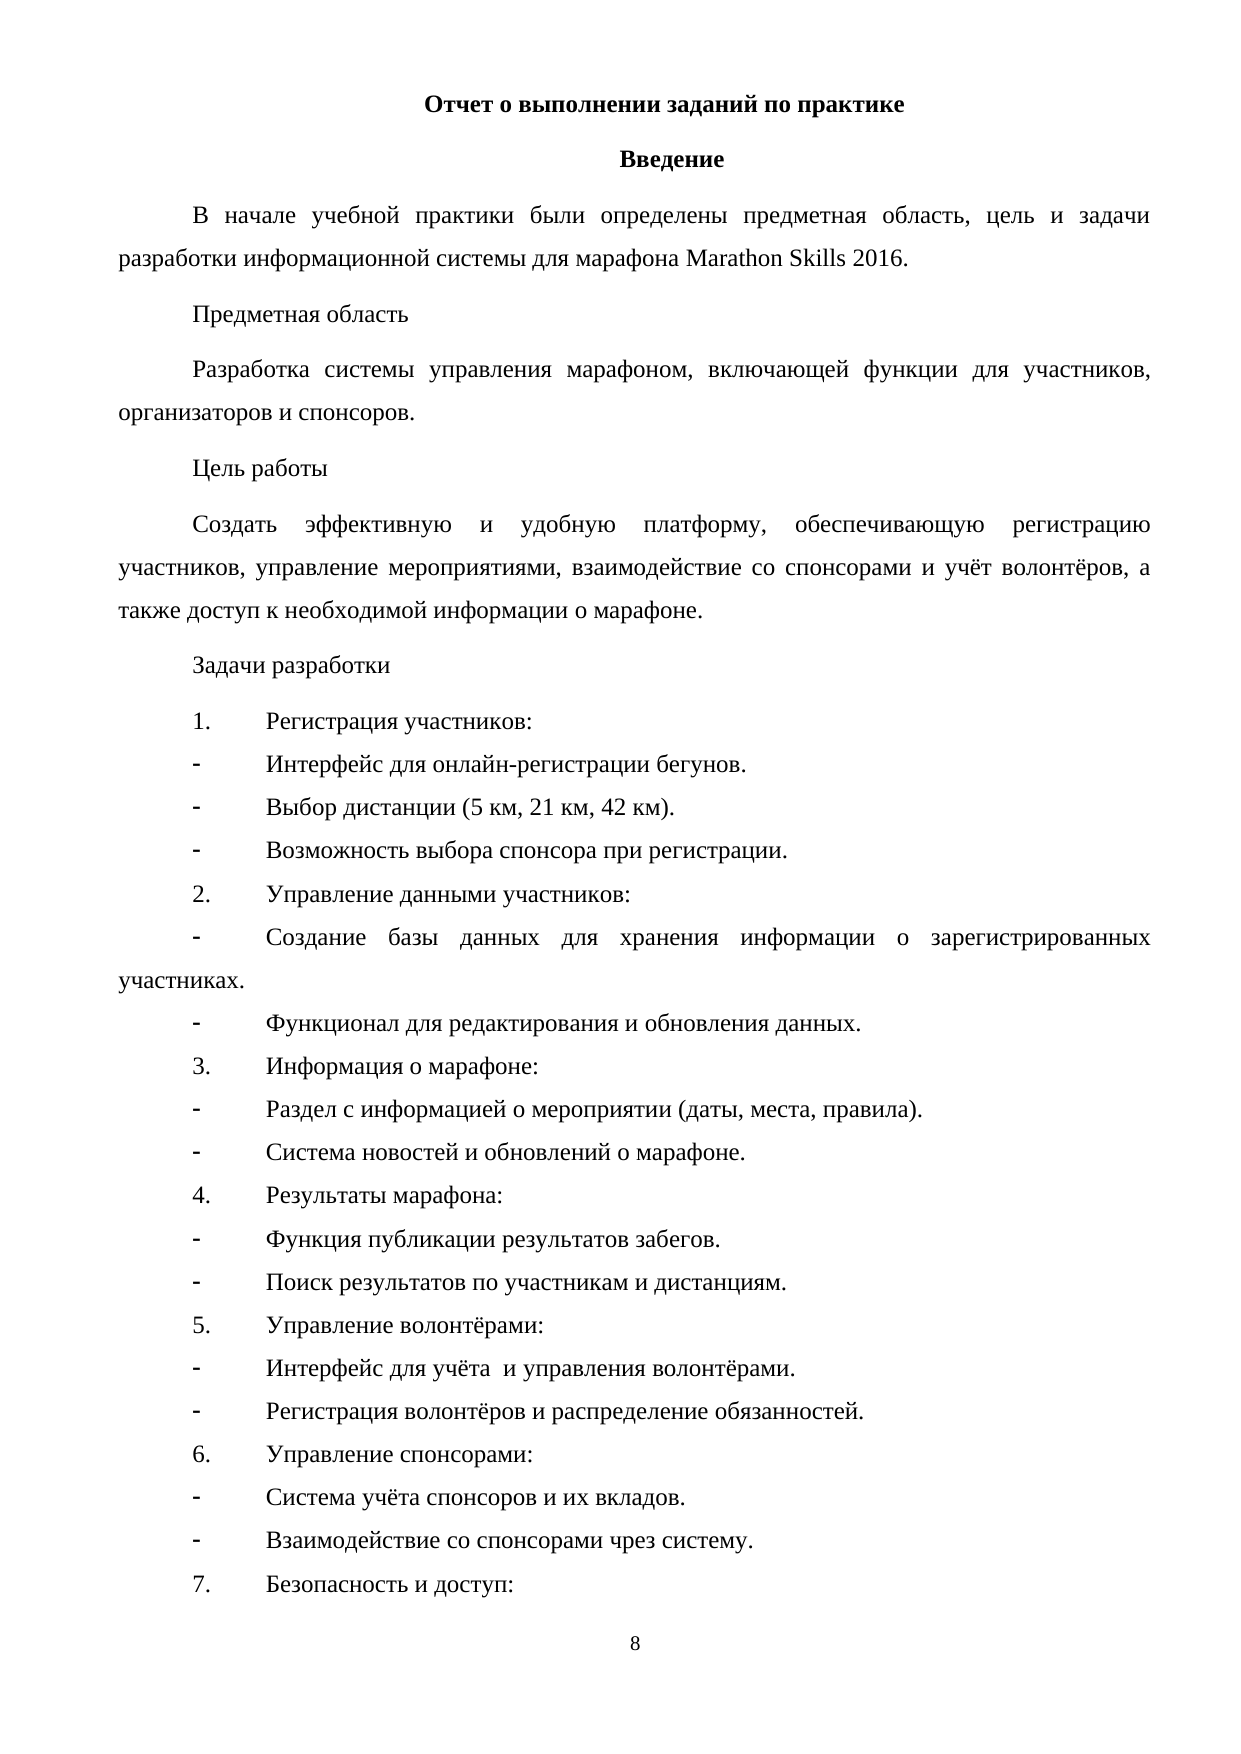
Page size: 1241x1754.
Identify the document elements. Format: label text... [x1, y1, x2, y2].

list Информация о марафоне: [118, 1051, 1152, 1080]
list Управление данными участников: [103, 879, 1152, 907]
list Результаты марафона: [118, 1181, 1152, 1209]
list Управление спонсорами: [118, 1439, 1152, 1468]
list Система учёта спонсоров и их вкладов. [118, 1482, 1152, 1511]
list Функция публикации результатов забегов. [118, 1224, 1152, 1252]
list Раздел с информацией о мероприятии (даты, места, правила). [118, 1094, 1152, 1123]
list Регистрация волонтёров и распределение обязанностей. [118, 1396, 1152, 1425]
text Задачи разработки [118, 651, 1152, 679]
list Управление волонтёрами: [118, 1310, 1152, 1339]
text Предметная область [118, 299, 1152, 327]
list Функционал для редактирования и обновления данных. [118, 1008, 1152, 1037]
text Создать эффективную и удобную платформу, обеспечивающую регистрацию участников, управление мероприятиями, взаимодействие со спонсорами и учёт волонтёров, а также доступ к необходимой информации о марафоне. [118, 509, 1152, 624]
text Введение [118, 144, 1152, 173]
list Регистрация участников: [118, 706, 1152, 735]
list Выбор дистанции (5 км, 21 км, 42 км). [118, 792, 1152, 821]
list Безопасность и доступ: [103, 1569, 1152, 1597]
list Взаимодействие со спонсорами чрез систему. [118, 1526, 1152, 1554]
text В начале учебной практики были определены предметная область, цель и задачи разработки информационной системы для марафона Marathon Skills 2016. [118, 200, 1152, 272]
list Поиск результатов по участникам и дистанциям. [118, 1267, 1152, 1296]
list Возможность выбора спонсора при регистрации. [118, 836, 1152, 864]
text Цель работы [118, 453, 1152, 482]
list Интерфейс для учёта и управления волонтёрами. [118, 1353, 1152, 1382]
list Система новостей и обновлений о марафоне. [118, 1137, 1152, 1166]
list Создание базы данных для хранения информации о зарегистрированных участниках. [118, 922, 1152, 994]
text Разработка системы управления марафоном, включающей функции для участников, организаторов и спонсоров. [118, 354, 1152, 426]
list Интерфейс для онлайн-регистрации бегунов. [118, 749, 1152, 778]
text Отчет о выполнении заданий по практике [118, 89, 1152, 117]
